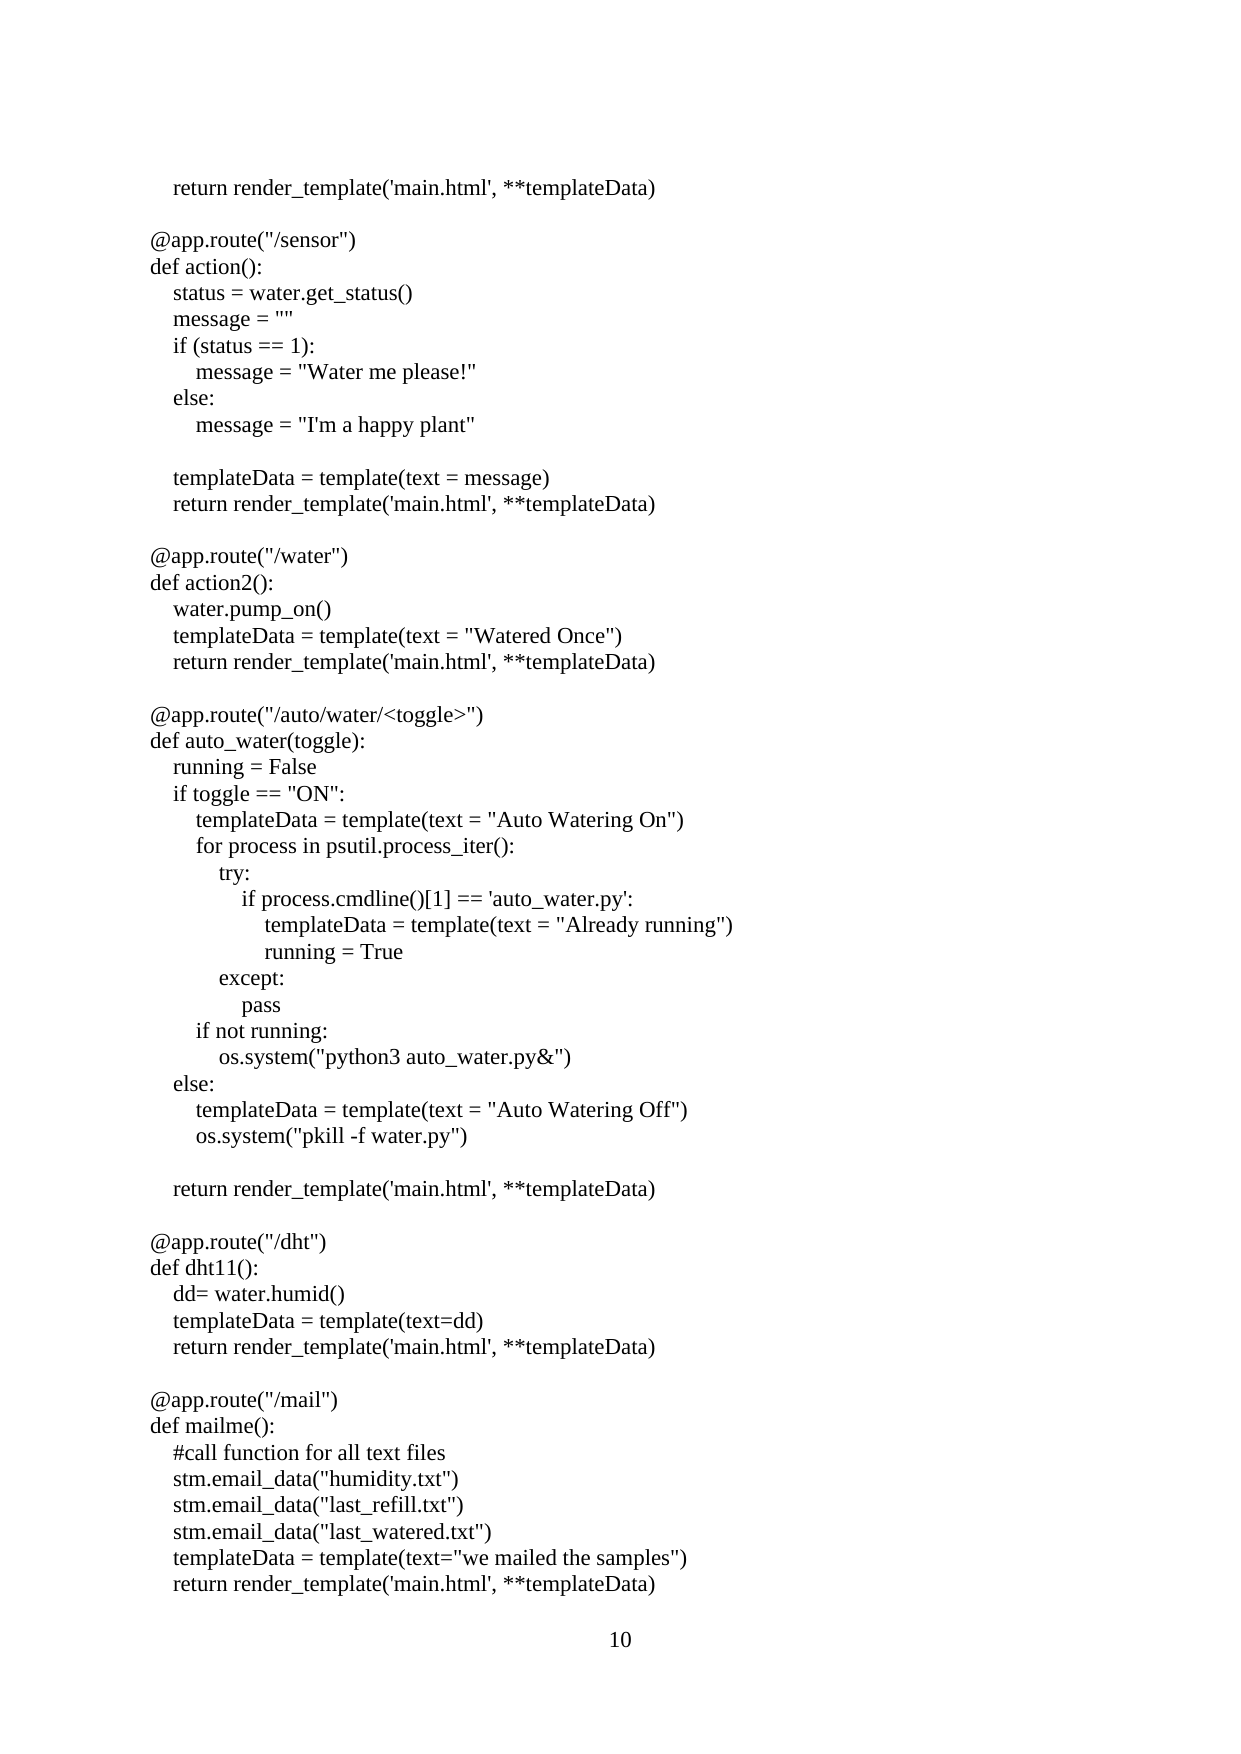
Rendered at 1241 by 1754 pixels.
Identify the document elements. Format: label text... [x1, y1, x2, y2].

text pass [150, 991, 1090, 1017]
text @app.route("/auto/water/<toggle>") [150, 701, 1090, 727]
text return render_template('main.html', **templateData) [150, 490, 1090, 516]
text #call function for all text files [150, 1439, 1090, 1465]
text try: [150, 859, 1090, 885]
text @app.route("/dht") [150, 1228, 1090, 1254]
text else: [150, 384, 1090, 411]
text running = True [150, 938, 1090, 964]
text templateData = template(text = "Auto Watering On") [150, 806, 1090, 832]
text message = "I'm a happy plant" [150, 411, 1090, 437]
text stm.email_data("last_refill.txt") [150, 1491, 1090, 1518]
text def mailme(): [150, 1412, 1090, 1439]
text if (status == 1): [150, 332, 1090, 358]
text return render_template('main.html', **templateData) [150, 1333, 1090, 1359]
text @app.route("/mail") [150, 1386, 1090, 1412]
text return render_template('main.html', **templateData) [150, 1570, 1090, 1597]
text dd= water.humid() [150, 1281, 1090, 1307]
text return render_template('main.html', **templateData) [150, 648, 1090, 674]
text templateData = template(text=dd) [150, 1307, 1090, 1333]
text templateData = template(text="we mailed the samples") [150, 1544, 1090, 1570]
text templateData = template(text = "Watered Once") [150, 622, 1090, 648]
text def auto_water(toggle): [150, 727, 1090, 753]
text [150, 174, 1090, 200]
text message = "Water me please!" [150, 358, 1090, 384]
text message = "" [150, 305, 1090, 332]
text status = water.get_status() [150, 279, 1090, 305]
text except: [150, 964, 1090, 991]
text def action(): [150, 253, 1090, 279]
text if process.cmdline()[1] == 'auto_water.py': [150, 885, 1090, 912]
text os.system("pkill -f water.py") [150, 1122, 1090, 1149]
text @app.route("/water") [150, 543, 1090, 569]
text else: [150, 1070, 1090, 1096]
text stm.email_data("humidity.txt") [150, 1465, 1090, 1491]
text if not running: [150, 1017, 1090, 1043]
text def dht11(): [150, 1254, 1090, 1281]
text templateData = template(text = message) [150, 463, 1090, 490]
text for process in psutil.process_iter(): [150, 832, 1090, 859]
text running = False [150, 753, 1090, 780]
text return render_template('main.html', **templateData) [150, 1175, 1090, 1201]
text def action2(): [150, 569, 1090, 595]
text stm.email_data("last_watered.txt") [150, 1518, 1090, 1544]
text water.pump_on() [150, 595, 1090, 622]
text os.system("python3 auto_water.py&") [150, 1043, 1090, 1070]
text templateData = template(text = "Auto Watering Off") [150, 1096, 1090, 1122]
text @app.route("/sensor") [150, 226, 1090, 253]
text if toggle == "ON": [150, 780, 1090, 806]
text templateData = template(text = "Already running") [150, 912, 1090, 938]
